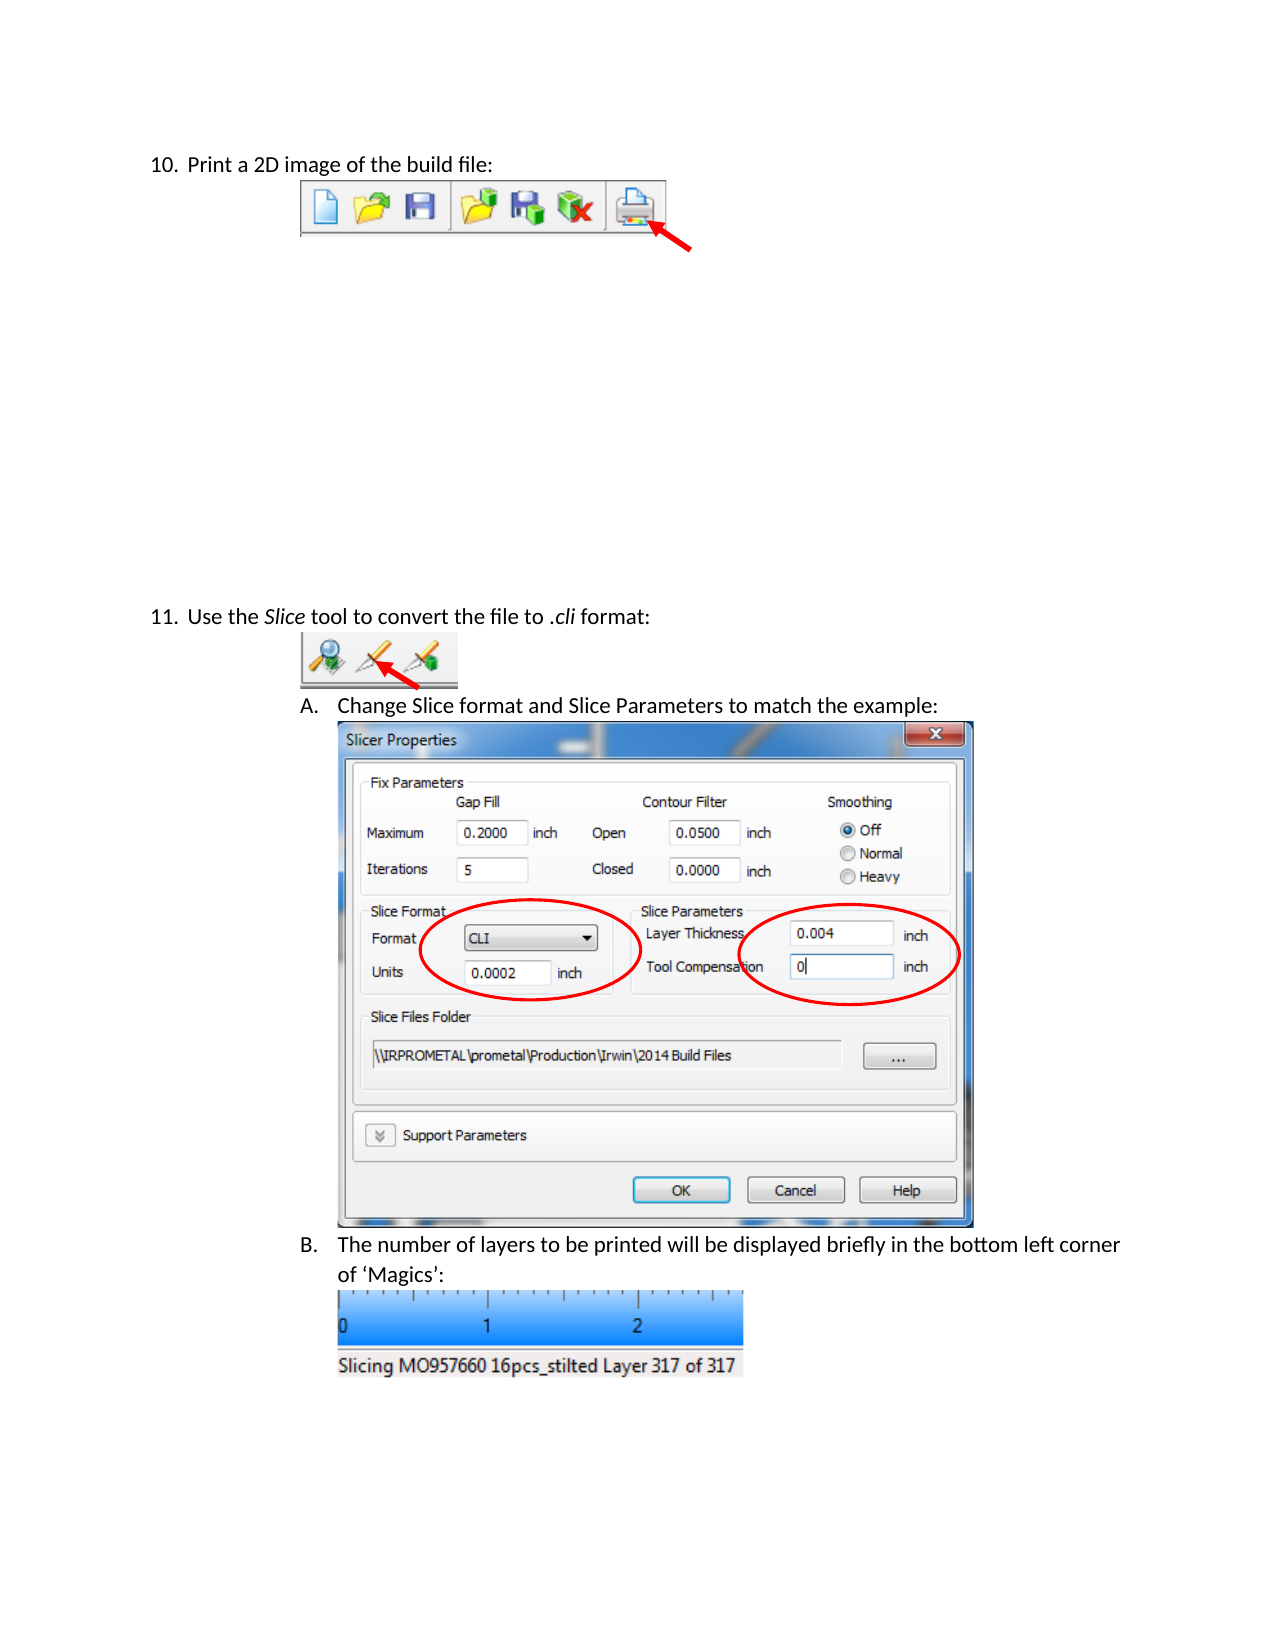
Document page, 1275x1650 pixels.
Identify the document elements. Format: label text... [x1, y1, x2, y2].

list Print a 2D image of the build file: [150, 150, 1125, 178]
picture [337, 1290, 744, 1379]
list Use the Slice tool to convert the file to .cli format: [150, 602, 1125, 630]
list The number of layers to be printed will be displayed briefly in the bottom left corner of ‘Magics’: [300, 1230, 1125, 1288]
picture [337, 721, 974, 1228]
picture [300, 632, 458, 689]
picture [300, 180, 667, 237]
